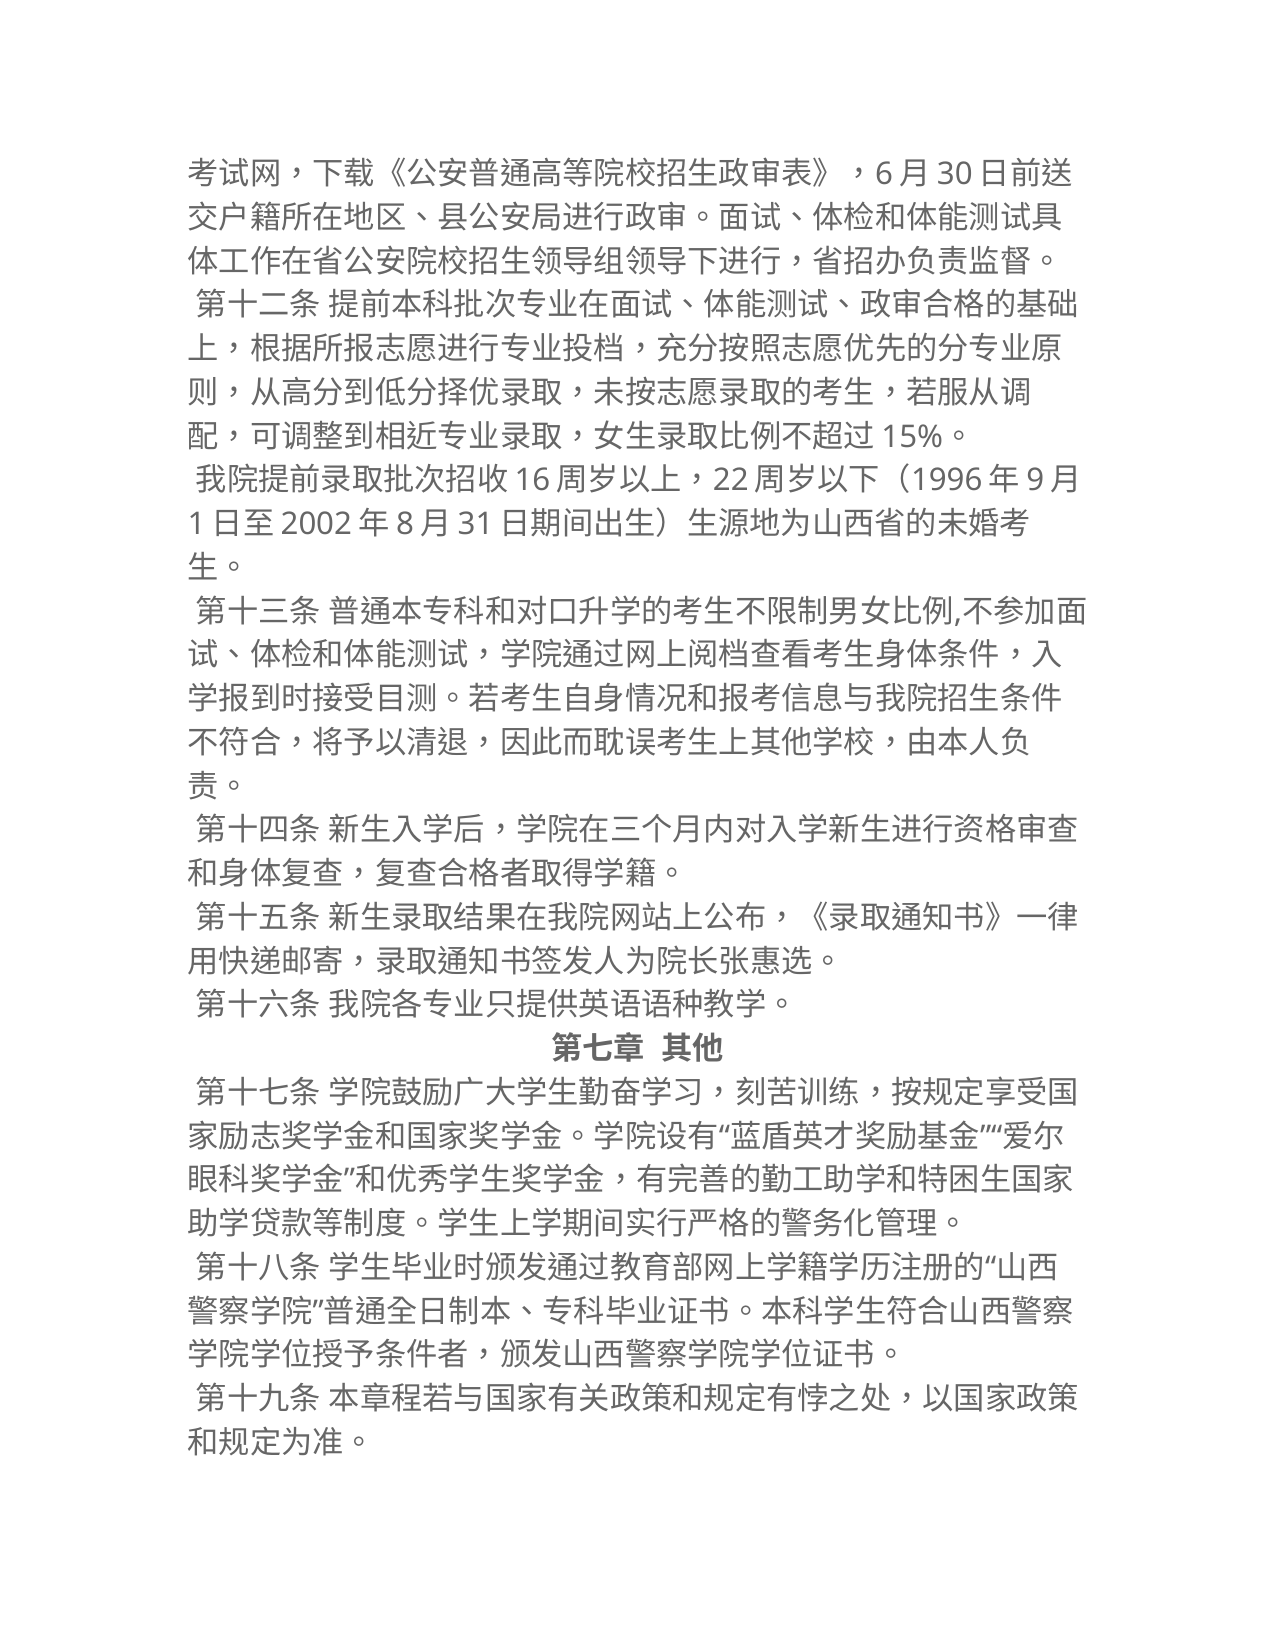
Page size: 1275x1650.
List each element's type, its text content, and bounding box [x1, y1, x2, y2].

text 第十三条 普通本专科和对口升学的考生不限制男女比例,不参加面试、体检和体能测试，学院通过网上阅档查看考生身体条件，入学报到时接受目测。若考生自身情况和报考信息与我院招生条件不符合，将予以清退，因此而耽误考生上其他学校，由本人负责。 [187, 587, 1087, 806]
text 我院提前录取批次招收16周岁以上，22周岁以下（1996年9月1日至2002年8月31日期间出生）生源地为山西省的未婚考生。 [187, 456, 1087, 587]
text 第十九条 本章程若与国家有关政策和规定有悖之处，以国家政策和规定为准。 [187, 1375, 1087, 1462]
text 第七章 其他 [187, 1025, 1087, 1069]
text 第十七条 学院鼓励广大学生勤奋学习，刻苦训练，按规定享受国家励志奖学金和国家奖学金。学院设有“蓝盾英才奖励基金”“爱尔眼科奖学金”和优秀学生奖学金，有完善的勤工助学和特困生国家助学贷款等制度。学生上学期间实行严格的警务化管理。 [187, 1069, 1087, 1244]
text 第十八条 学生毕业时颁发通过教育部网上学籍学历注册的“山西警察学院”普通全日制本、专科毕业证书。本科学生符合山西警察学院学位授予条件者，颁发山西警察学院学位证书。 [187, 1244, 1087, 1375]
text 第十六条 我院各专业只提供英语语种教学。 [187, 981, 1087, 1025]
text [187, 150, 1087, 281]
text 第十五条 新生录取结果在我院网站上公布，《录取通知书》一律用快递邮寄，录取通知书签发人为院长张惠选。 [187, 894, 1087, 981]
text 第十二条 提前本科批次专业在面试、体能测试、政审合格的基础上，根据所报志愿进行专业投档，充分按照志愿优先的分专业原则，从高分到低分择优录取，未按志愿录取的考生，若服从调配，可调整到相近专业录取，女生录取比例不超过15%。 [187, 281, 1087, 456]
text 第十四条 新生入学后，学院在三个月内对入学新生进行资格审查和身体复查，复查合格者取得学籍。 [187, 806, 1087, 894]
